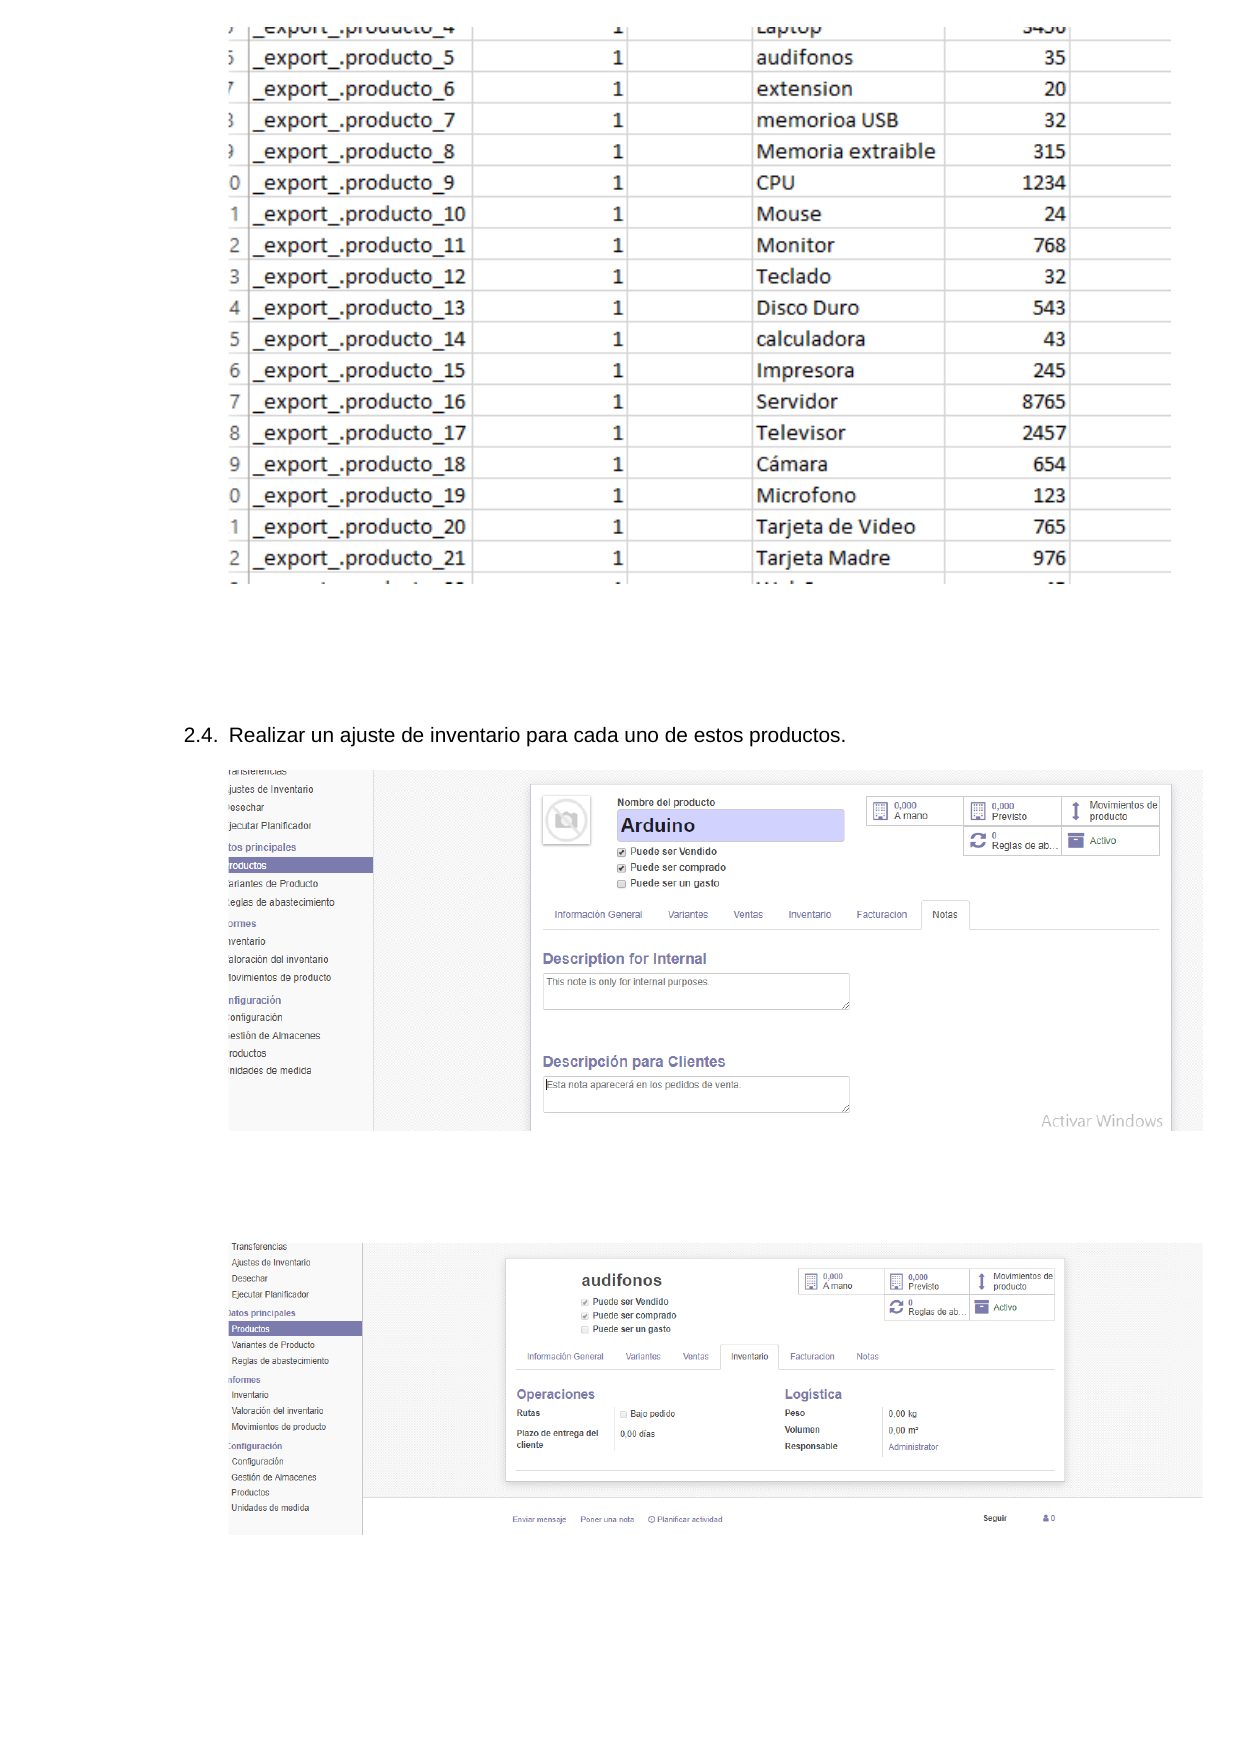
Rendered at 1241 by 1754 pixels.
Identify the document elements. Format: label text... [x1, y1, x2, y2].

picture [228, 770, 1203, 1131]
picture [228, 27, 1171, 584]
picture [228, 1243, 1203, 1535]
list Realizar un ajuste de inventario para cada uno de estos productos. [184, 723, 1172, 747]
